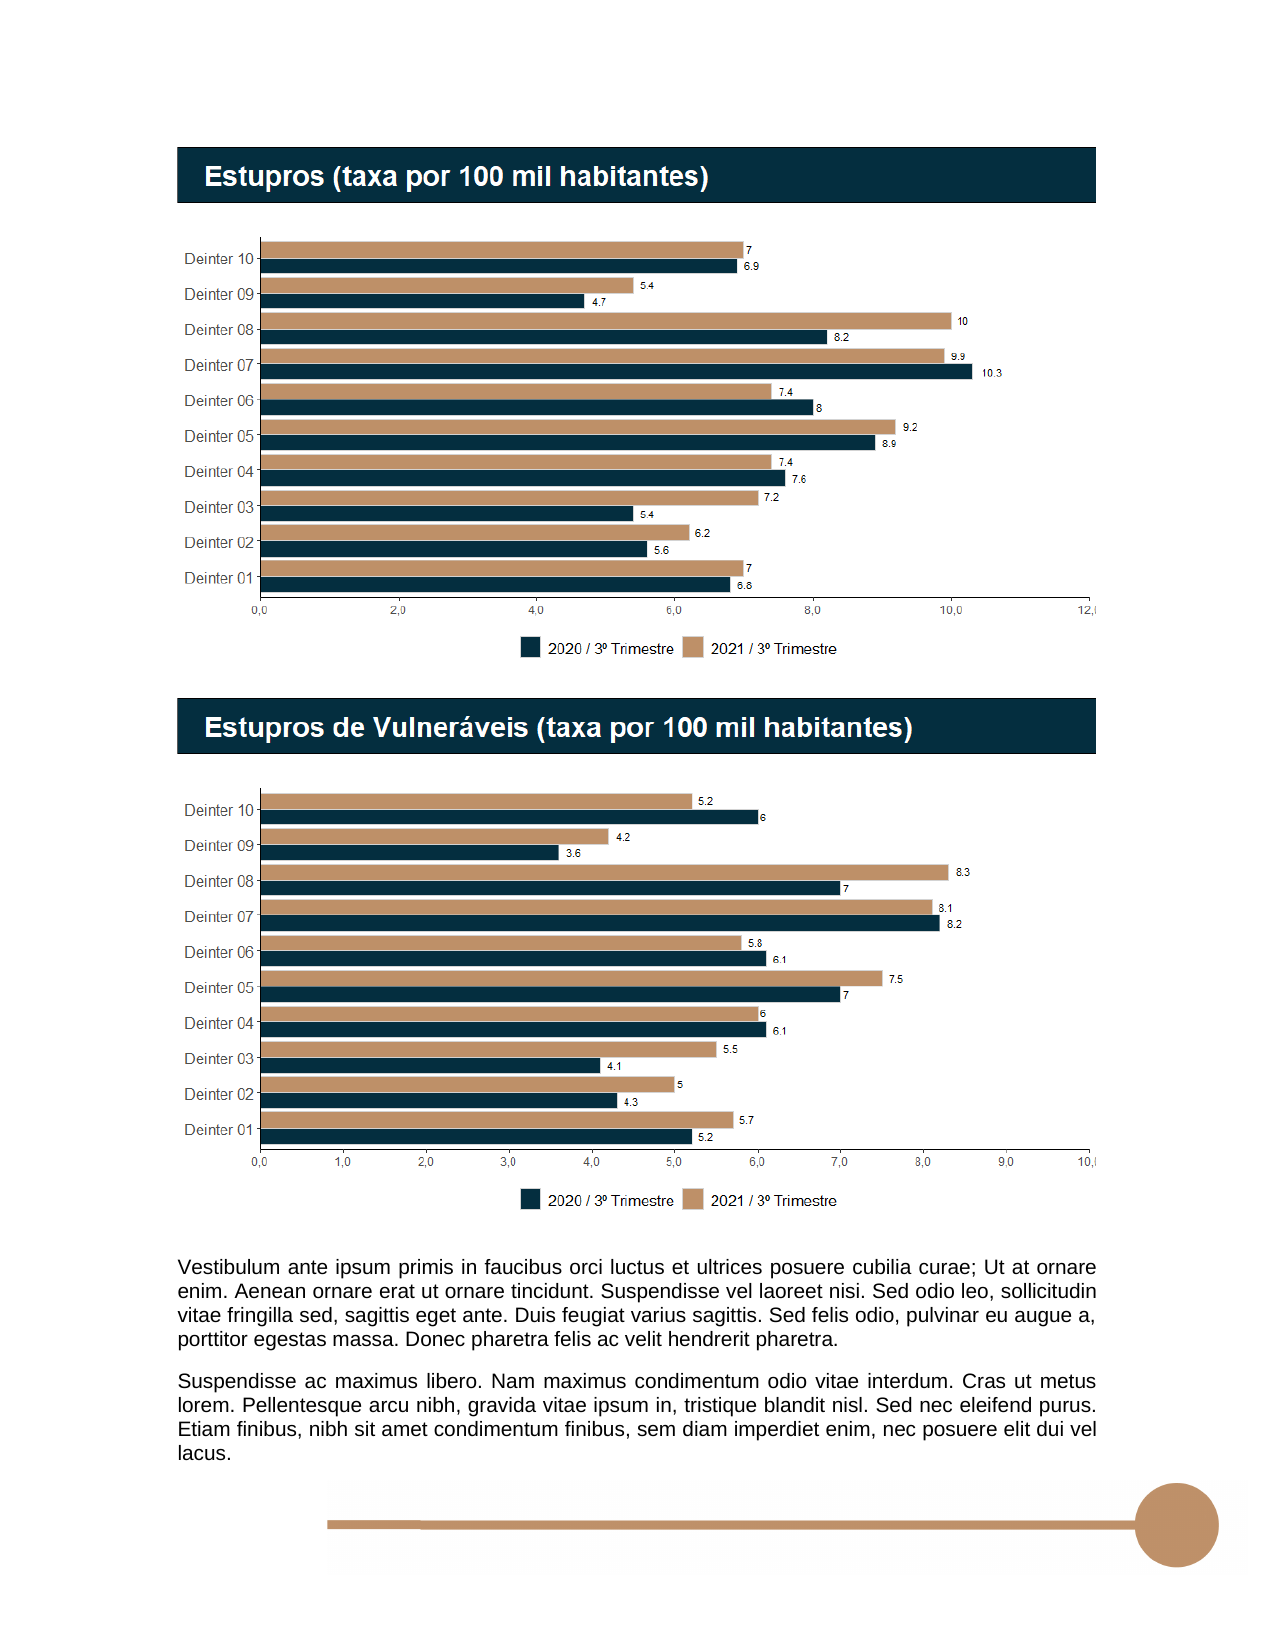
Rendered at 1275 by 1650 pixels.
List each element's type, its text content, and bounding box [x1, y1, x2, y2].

picture [549, 718, 555, 736]
picture [515, 723, 527, 736]
picture [450, 723, 455, 736]
picture [774, 723, 779, 736]
picture [717, 723, 722, 736]
picture [848, 723, 853, 736]
picture [461, 167, 468, 185]
picture [374, 718, 390, 736]
picture [627, 171, 640, 185]
picture [824, 718, 829, 736]
picture [678, 718, 706, 736]
picture [334, 167, 339, 191]
picture [312, 171, 323, 185]
picture [224, 723, 236, 736]
picture [514, 171, 527, 185]
picture [538, 718, 543, 742]
picture [798, 718, 812, 736]
picture [293, 723, 309, 736]
picture [241, 718, 246, 736]
picture [866, 718, 871, 736]
picture [578, 171, 590, 185]
picture [742, 723, 746, 736]
picture [239, 167, 246, 185]
picture [267, 723, 281, 742]
picture [177, 754, 1096, 1251]
picture [557, 723, 569, 736]
picture [815, 723, 819, 736]
picture [508, 723, 512, 736]
picture [702, 167, 707, 191]
picture [538, 171, 542, 185]
picture [442, 171, 449, 185]
picture [594, 167, 608, 185]
picture [725, 723, 731, 736]
picture [660, 167, 668, 185]
picture [407, 171, 439, 191]
picture [353, 171, 365, 185]
picture [856, 723, 861, 736]
picture [670, 171, 683, 185]
picture [474, 167, 487, 185]
picture [393, 723, 406, 736]
picture [906, 718, 911, 742]
picture [284, 171, 291, 185]
picture [249, 723, 263, 736]
picture [734, 723, 738, 736]
picture [611, 723, 643, 742]
picture [418, 723, 423, 736]
picture [177, 203, 1096, 698]
picture [284, 723, 289, 736]
picture [426, 723, 431, 736]
picture [206, 167, 221, 185]
picture [267, 171, 281, 191]
picture [476, 723, 489, 736]
picture [890, 723, 901, 736]
picture [546, 167, 550, 185]
text Suspendisse ac maximus libero. Nam maximus condimentum odio vitae interdum. Cras ut metus lorem. Pellentesque arcu nibh, gravida vitae ipsum in, tristique blandit nisl. Sed nec eleifend purus. Etiam finibus, nibh sit amet condimentum finibus, sem diam imperdiet enim, nec posuere elit dui vel lacus. [177, 1369, 1098, 1465]
picture [293, 171, 309, 185]
picture [334, 718, 348, 736]
picture [383, 171, 396, 185]
picture [644, 171, 657, 185]
picture [249, 171, 263, 185]
picture [224, 171, 236, 185]
picture [410, 718, 414, 736]
picture [528, 171, 535, 185]
picture [206, 718, 221, 736]
picture [587, 723, 600, 736]
picture [491, 723, 505, 736]
picture [765, 718, 771, 736]
picture [434, 723, 447, 736]
picture [351, 723, 364, 736]
picture [873, 723, 887, 736]
picture [573, 723, 584, 736]
picture [561, 167, 575, 185]
picture [782, 723, 794, 736]
picture [750, 718, 754, 736]
picture [646, 723, 650, 736]
picture [460, 723, 472, 736]
picture [686, 171, 697, 185]
picture [665, 718, 672, 736]
picture [343, 167, 351, 185]
picture [611, 171, 615, 185]
picture [831, 723, 844, 736]
picture [312, 723, 323, 736]
picture [618, 167, 625, 185]
picture [369, 171, 380, 185]
picture [327, 1480, 1248, 1575]
picture [490, 167, 502, 185]
